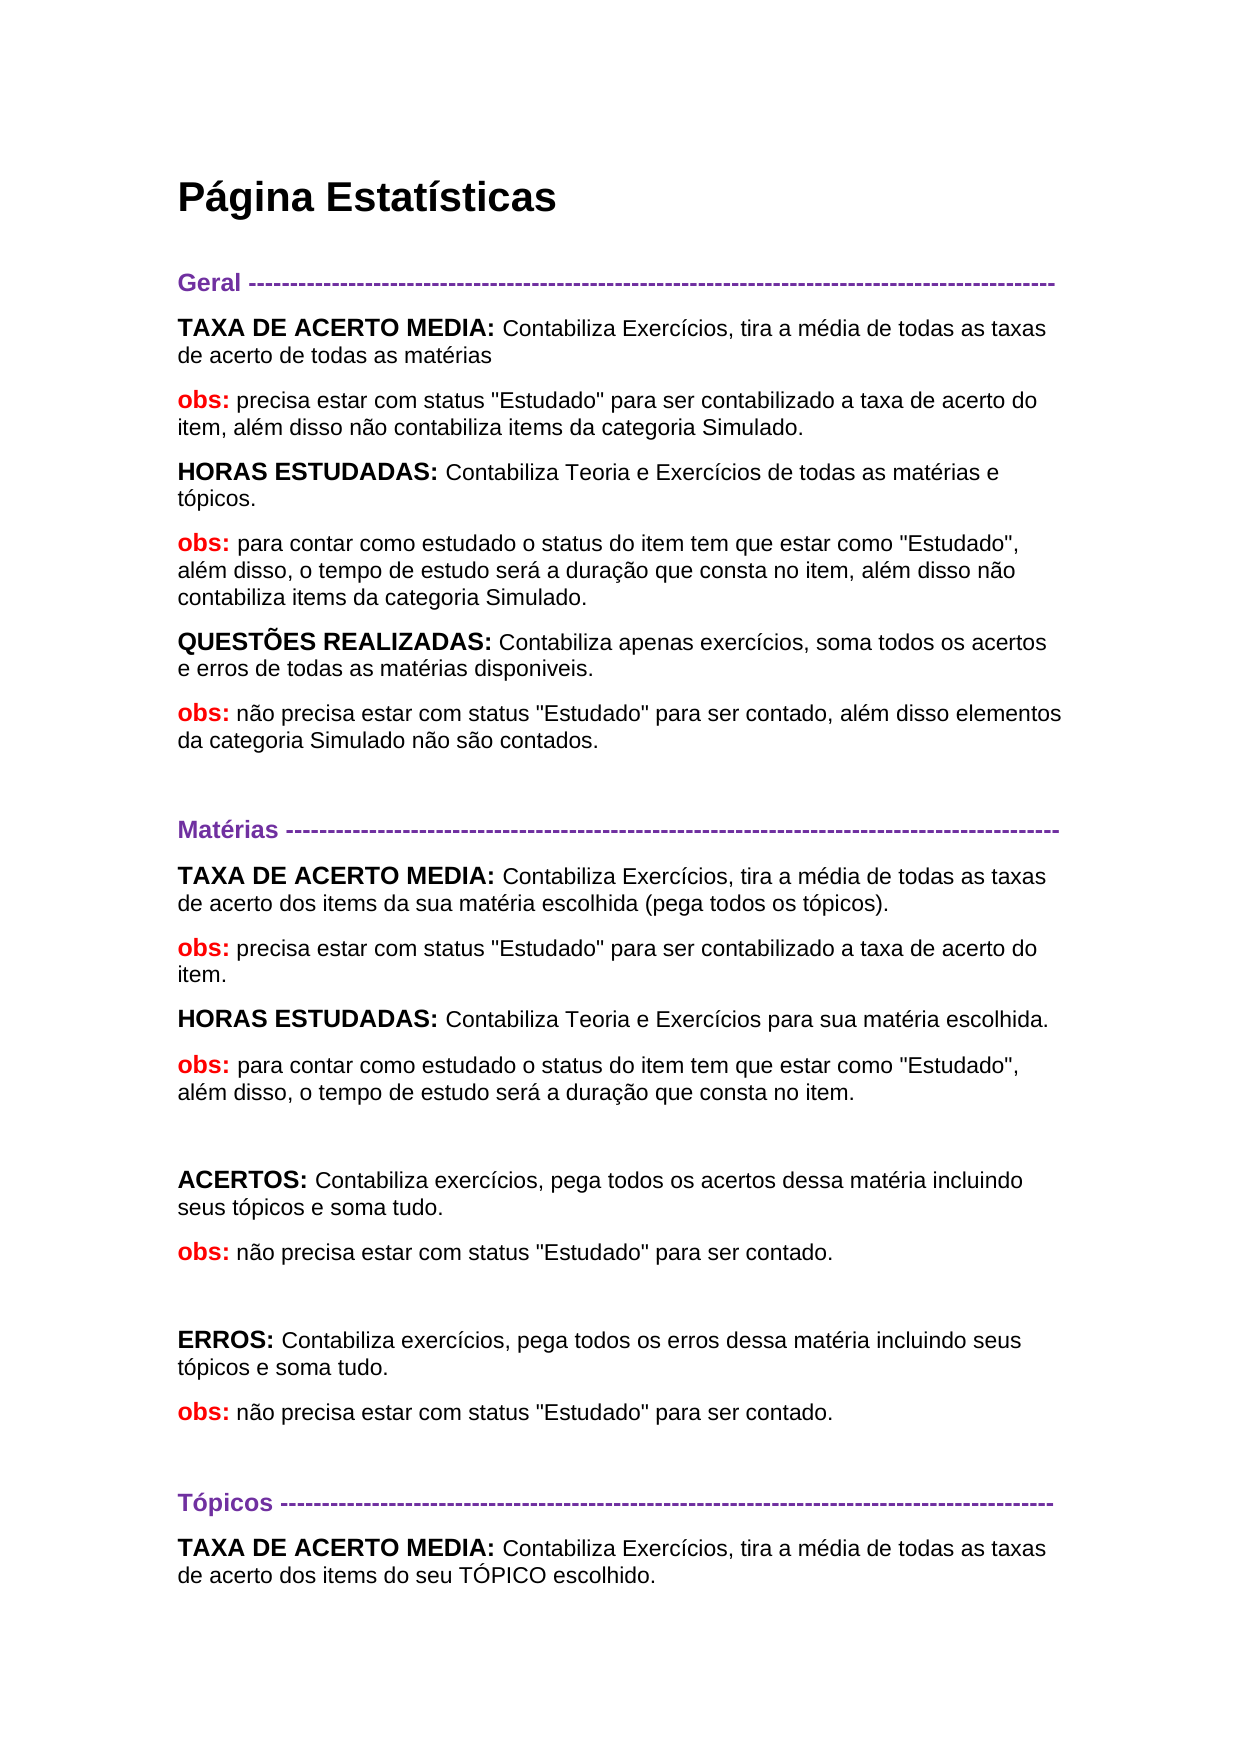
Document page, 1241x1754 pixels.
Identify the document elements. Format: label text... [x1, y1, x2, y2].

text Tópicos --------------------------------------------------------------------------------------------- [177, 1487, 1063, 1516]
text Matérias --------------------------------------------------------------------------------------------- [177, 816, 1063, 844]
text obs: precisa estar com status "Estudado" para ser contabilizado a taxa de acerto do item. [177, 933, 1063, 988]
text TAXA DE ACERTO MEDIA: Contabiliza Exercícios, tira a média de todas as taxas de acerto dos items do seu TÓPICO escolhido. [177, 1533, 1063, 1588]
text obs: para contar como estudado o status do item tem que estar como "Estudado", além disso, o tempo de estudo será a duração que consta no item. [177, 1050, 1063, 1105]
text ERROS: Contabiliza exercícios, pega todos os erros dessa matéria incluindo seus tópicos e soma tudo. [177, 1325, 1063, 1380]
text Geral ------------------------------------------------------------------------------------------------- [177, 268, 1063, 296]
text obs: precisa estar com status "Estudado" para ser contabilizado a taxa de acerto do item, além disso não contabiliza items da categoria Simulado. [177, 385, 1063, 440]
text HORAS ESTUDADAS: Contabiliza Teoria e Exercícios para sua matéria escolhida. [177, 1004, 1063, 1033]
text obs: para contar como estudado o status do item tem que estar como "Estudado", além disso, o tempo de estudo será a duração que consta no item, além disso não contabiliza items da categoria Simulado. [177, 528, 1063, 610]
text ACERTOS: Contabiliza exercícios, pega todos os acertos dessa matéria incluindo seus tópicos e soma tudo. [177, 1165, 1063, 1220]
text obs: não precisa estar com status "Estudado" para ser contado. [177, 1397, 1063, 1425]
text QUESTÕES REALIZADAS: Contabiliza apenas exercícios, soma todos os acertos e erros de todas as matérias disponiveis. [177, 627, 1063, 682]
text obs: não precisa estar com status "Estudado" para ser contado. [177, 1236, 1063, 1265]
text TAXA DE ACERTO MEDIA: Contabiliza Exercícios, tira a média de todas as taxas de acerto dos items da sua matéria escolhida (pega todos os tópicos). [177, 861, 1063, 916]
text TAXA DE ACERTO MEDIA: Contabiliza Exercícios, tira a média de todas as taxas de acerto de todas as matérias [177, 313, 1063, 368]
subtitle Página Estatísticas [177, 173, 1063, 221]
text HORAS ESTUDADAS: Contabiliza Teoria e Exercícios de todas as matérias e tópicos. [177, 457, 1063, 512]
text obs: não precisa estar com status "Estudado" para ser contado, além disso elementos da categoria Simulado não são contados. [177, 698, 1063, 753]
